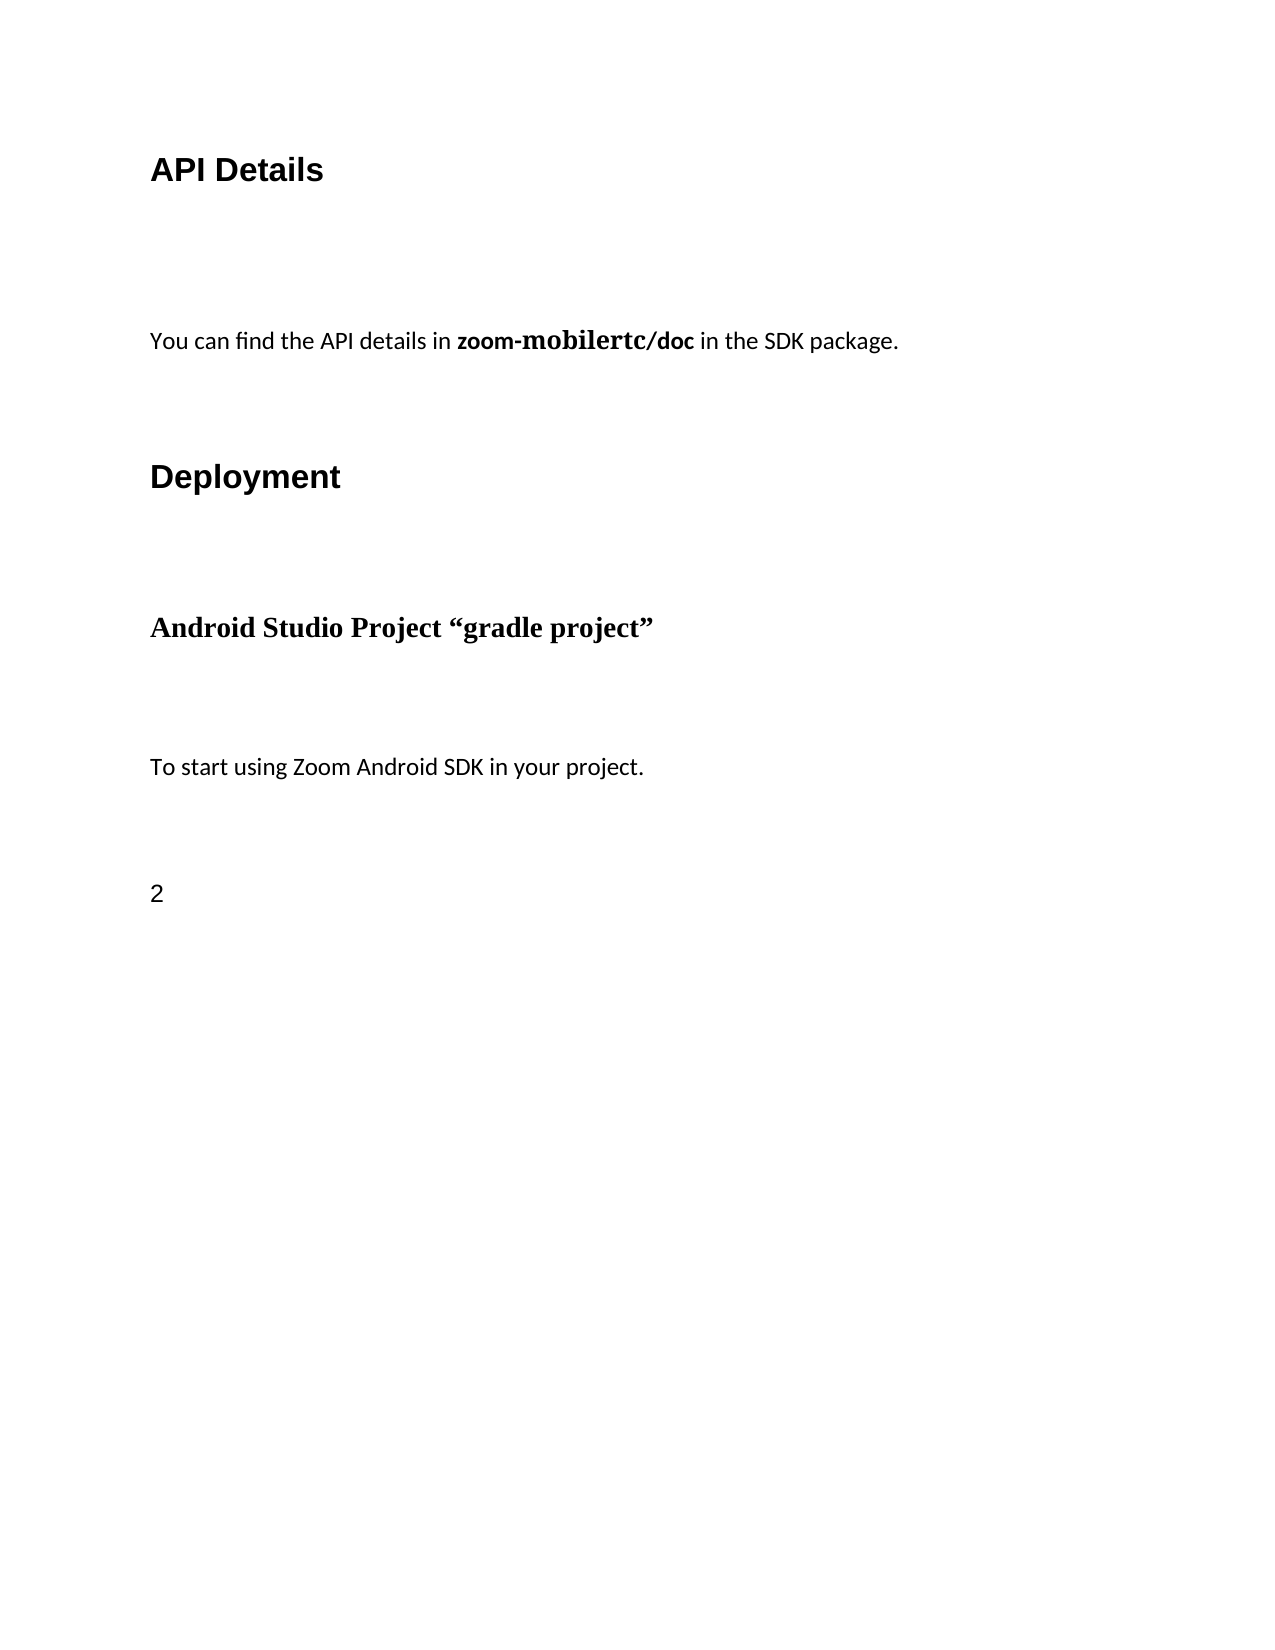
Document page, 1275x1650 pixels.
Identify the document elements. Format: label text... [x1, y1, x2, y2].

text Deployment [150, 457, 1127, 496]
text 2 [150, 879, 1127, 908]
text Android Studio Project “gradle project” [150, 610, 1127, 644]
text API Details [150, 150, 1127, 188]
text To start using Zoom Android SDK in your project. [150, 751, 1127, 782]
text You can find the API details in zoom-mobilertc/doc in the SDK package. [150, 323, 1127, 357]
